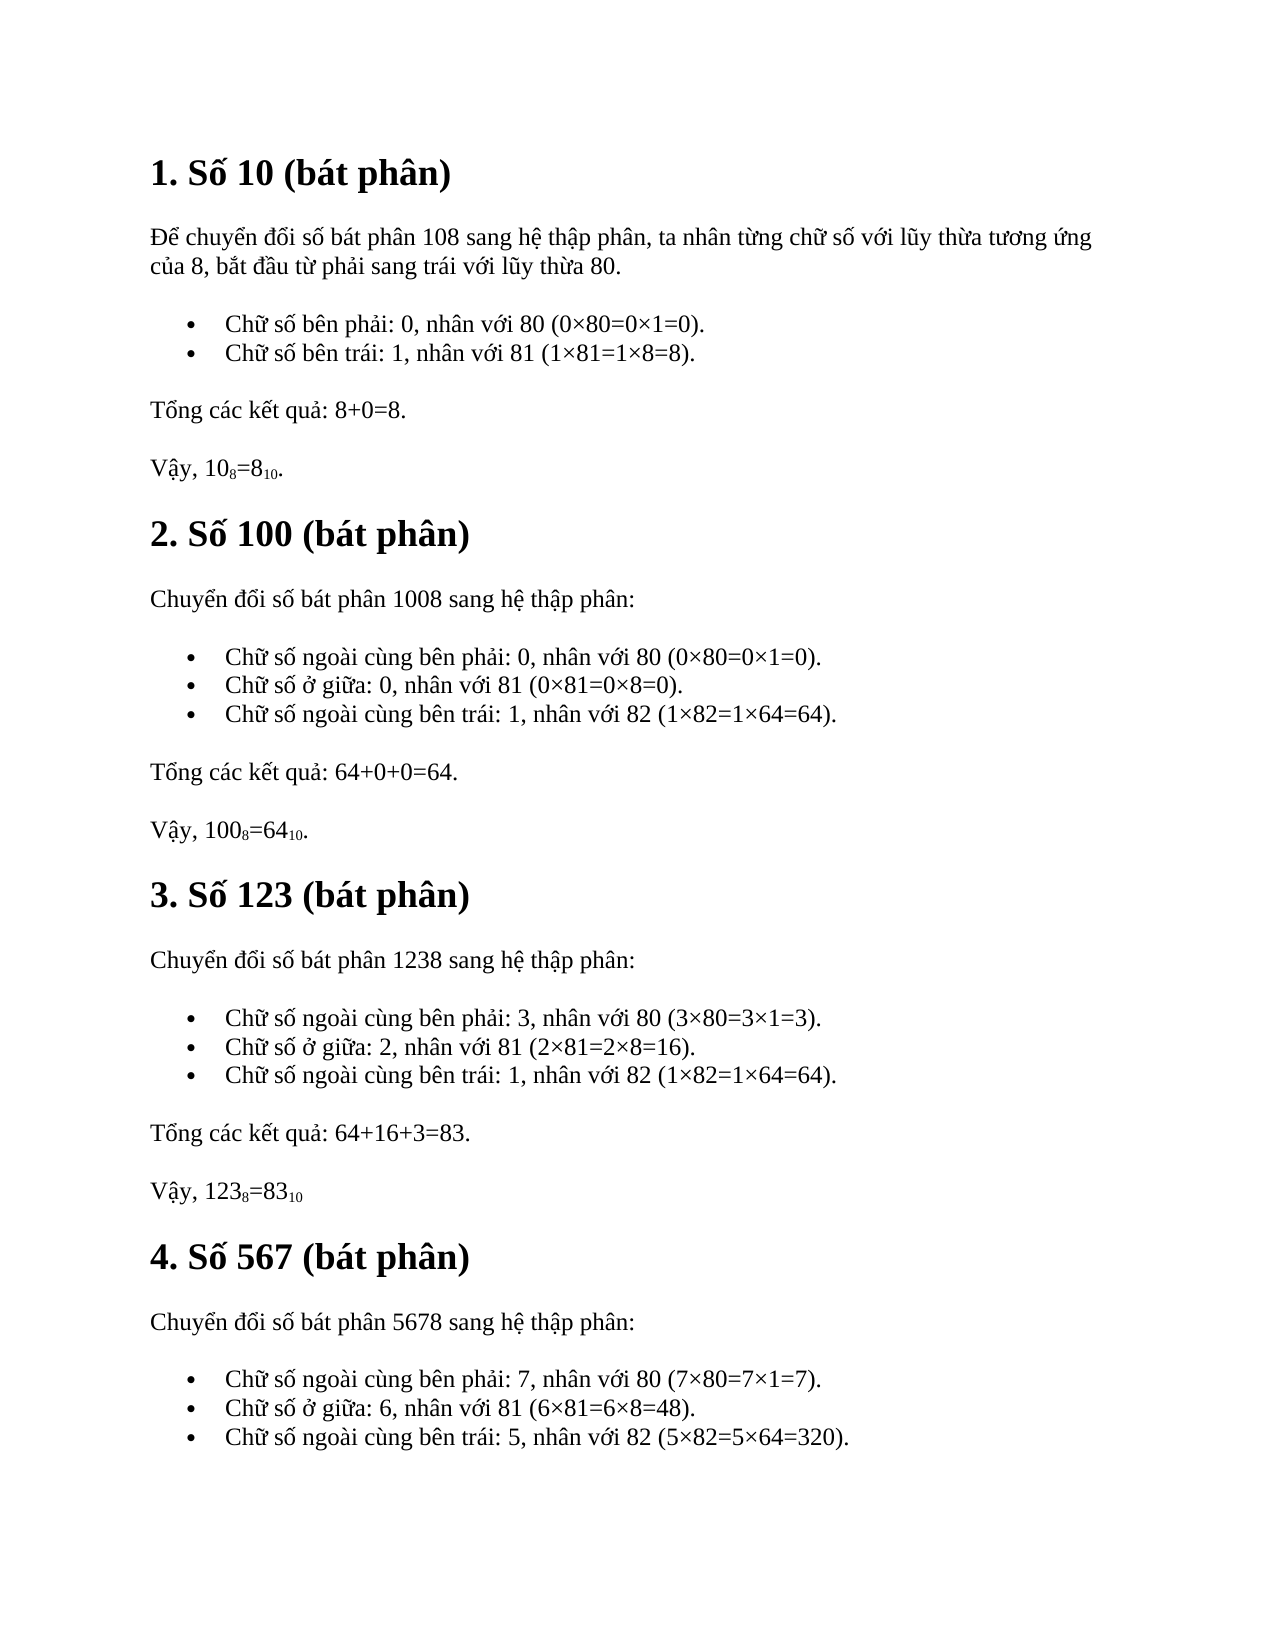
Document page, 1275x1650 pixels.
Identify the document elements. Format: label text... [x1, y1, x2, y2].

text 1. Số 10 (bát phân) [150, 150, 1125, 193]
text Tổng các kết quả: 64+0+0=64. [150, 757, 1125, 786]
text Chuyển đổi số bát phân 1008​ sang hệ thập phân: [150, 584, 1125, 612]
text Vậy, 108​=810​. [150, 453, 1125, 482]
text Vậy, 1008​=6410​. [150, 815, 1125, 844]
list Chữ số ở giữa: 6, nhân với 81 (6×81=6×8=48). [187, 1393, 1125, 1422]
text 2. Số 100 (bát phân) [150, 511, 1125, 554]
text Để chuyển đổi số bát phân 108​ sang hệ thập phân, ta nhân từng chữ số với lũy thừa tương ứng của 8, bắt đầu từ phải sang trái với lũy thừa 80. [150, 222, 1125, 280]
list Chữ số ngoài cùng bên phải: 7, nhân với 80 (7×80=7×1=7). [187, 1364, 1125, 1393]
text 4. Số 567 (bát phân) [150, 1234, 1125, 1277]
list Chữ số ngoài cùng bên phải: 3, nhân với 80 (3×80=3×1=3). [187, 1003, 1125, 1032]
text Tổng các kết quả: 8+0=8. [150, 396, 1125, 424]
text Tổng các kết quả: 64+16+3=83. [150, 1118, 1125, 1147]
list Chữ số ngoài cùng bên trái: 1, nhân với 82 (1×82=1×64=64). [187, 1061, 1125, 1089]
list Chữ số bên trái: 1, nhân với 81 (1×81=1×8=8). [187, 338, 1125, 366]
text Chuyển đổi số bát phân 1238​ sang hệ thập phân: [150, 945, 1125, 974]
list Chữ số bên phải: 0, nhân với 80 (0×80=0×1=0). [187, 309, 1125, 338]
text Chuyển đổi số bát phân 5678​ sang hệ thập phân: [150, 1307, 1125, 1335]
list Chữ số ngoài cùng bên phải: 0, nhân với 80 (0×80=0×1=0). [187, 642, 1125, 670]
text Vậy, 1238​=8310​ [150, 1176, 1125, 1205]
list Chữ số ngoài cùng bên trái: 1, nhân với 82 (1×82=1×64=64). [187, 699, 1125, 728]
list Chữ số ở giữa: 2, nhân với 81 (2×81=2×8=16). [187, 1032, 1125, 1061]
text 3. Số 123 (bát phân) [150, 873, 1125, 916]
list Chữ số ngoài cùng bên trái: 5, nhân với 82 (5×82=5×64=320). [187, 1422, 1125, 1451]
list Chữ số ở giữa: 0, nhân với 81 (0×81=0×8=0). [187, 670, 1125, 699]
